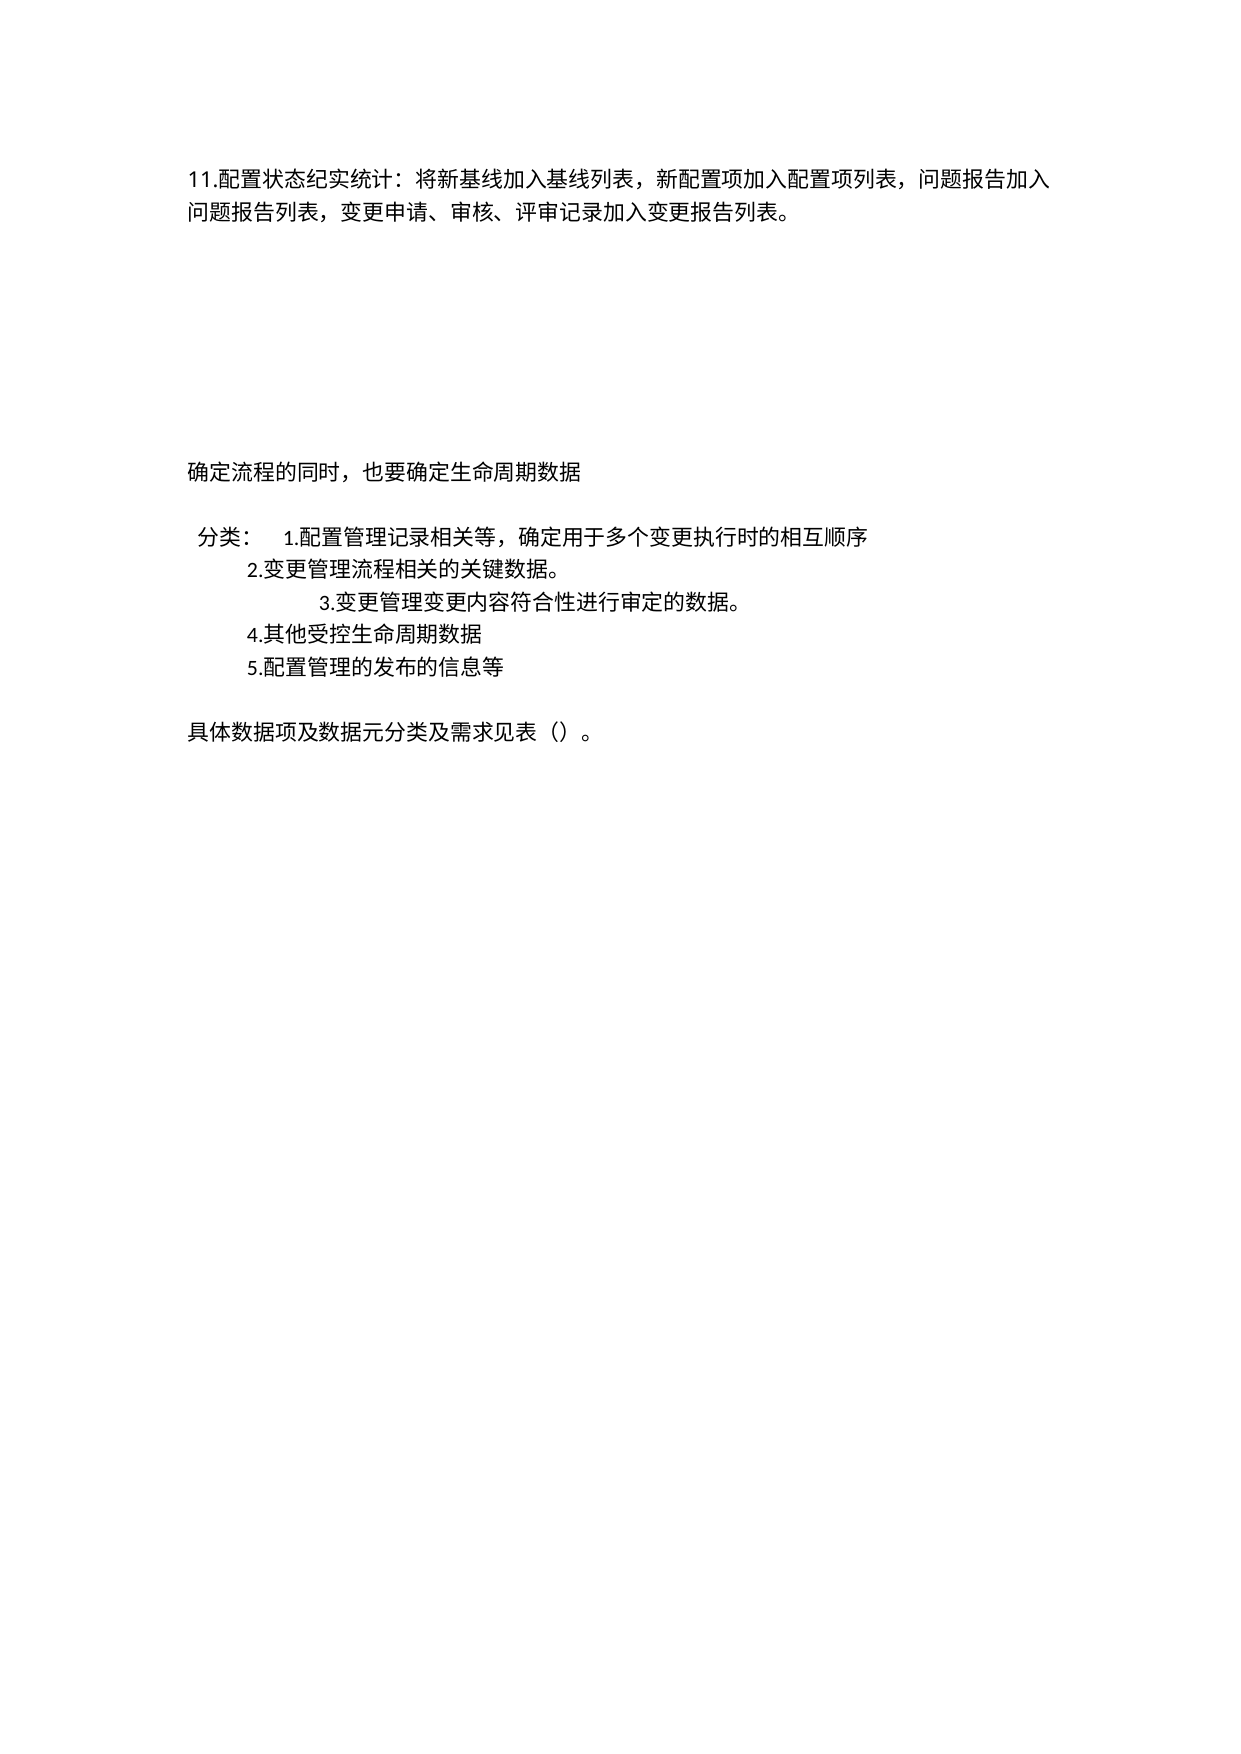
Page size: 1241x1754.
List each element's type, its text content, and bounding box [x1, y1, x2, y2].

text 3.变更管理变更内容符合性进行审定的数据。 [187, 584, 1053, 617]
text 具体数据项及数据元分类及需求见表（）。 [187, 714, 1053, 747]
text 4.其他受控生命周期数据 [187, 617, 1053, 649]
text 2.变更管理流程相关的关键数据。 [187, 552, 1053, 584]
text 5.配置管理的发布的信息等 [187, 649, 1053, 682]
text 分类： 1.配置管理记录相关等，确定用于多个变更执行时的相互顺序 [187, 519, 1053, 552]
text 11.配置状态纪实统计：将新基线加入基线列表，新配置项加入配置项列表，问题报告加入问题报告列表，变更申请、审核、评审记录加入变更报告列表。 [187, 162, 1053, 227]
text 确定流程的同时，也要确定生命周期数据 [187, 454, 1053, 487]
